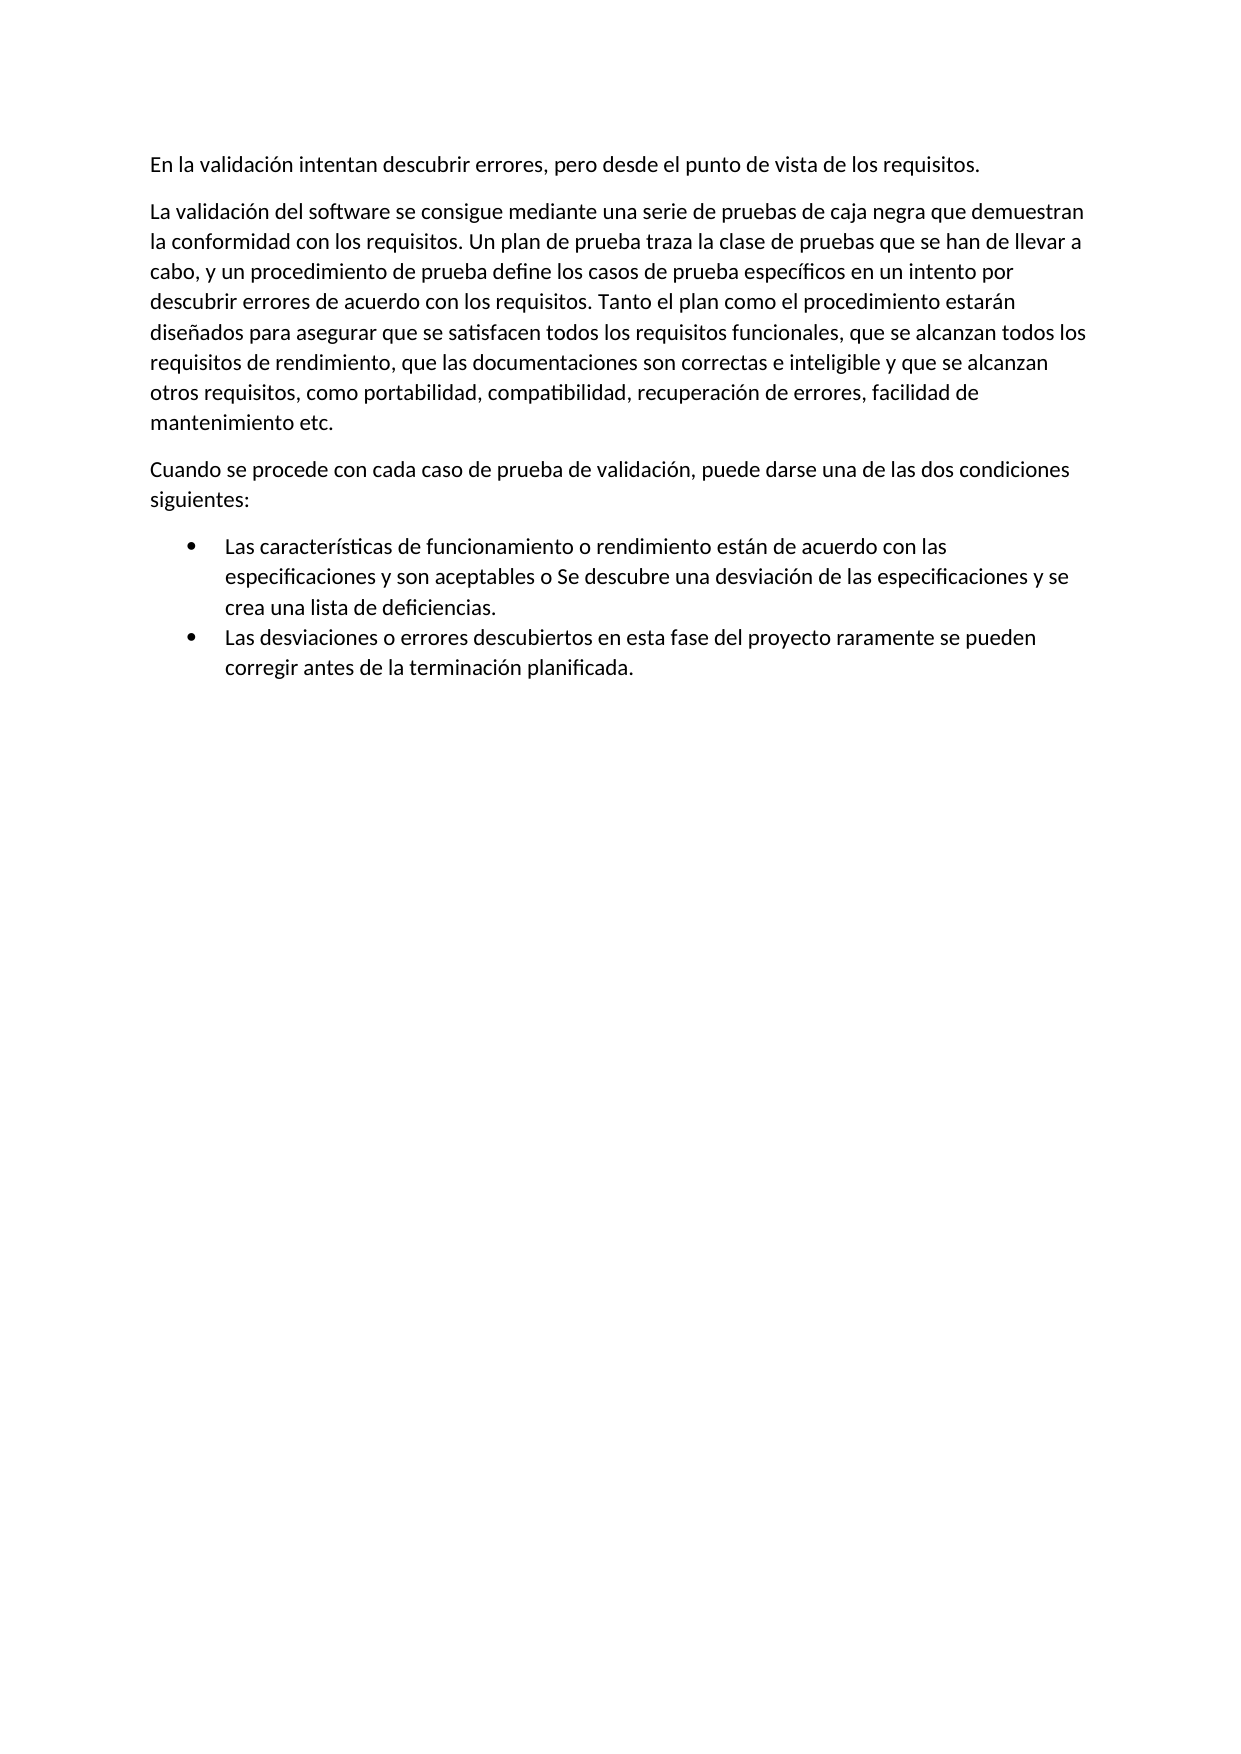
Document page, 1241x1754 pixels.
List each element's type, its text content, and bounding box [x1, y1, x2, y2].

list Las características de funcionamiento o rendimiento están de acuerdo con las especificaciones y son aceptables o Se descubre una desviación de las especificaciones y se crea una lista de deficiencias. [187, 532, 1090, 621]
text En la validación intentan descubrir errores, pero desde el punto de vista de los requisitos. [150, 150, 1090, 178]
list Las desviaciones o errores descubiertos en esta fase del proyecto raramente se pueden corregir antes de la terminación planificada. [187, 623, 1090, 681]
text Cuando se procede con cada caso de prueba de validación, puede darse una de las dos condiciones siguientes: [150, 455, 1090, 513]
text La validación del software se consigue mediante una serie de pruebas de caja negra que demuestran la conformidad con los requisitos. Un plan de prueba traza la clase de pruebas que se han de llevar a cabo, y un procedimiento de prueba define los casos de prueba específicos en un intento por descubrir errores de acuerdo con los requisitos. Tanto el plan como el procedimiento estarán diseñados para asegurar que se satisfacen todos los requisitos funcionales, que se alcanzan todos los requisitos de rendimiento, que las documentaciones son correctas e inteligible y que se alcanzan otros requisitos, como portabilidad, compatibilidad, recuperación de errores, facilidad de mantenimiento etc. [150, 197, 1090, 436]
